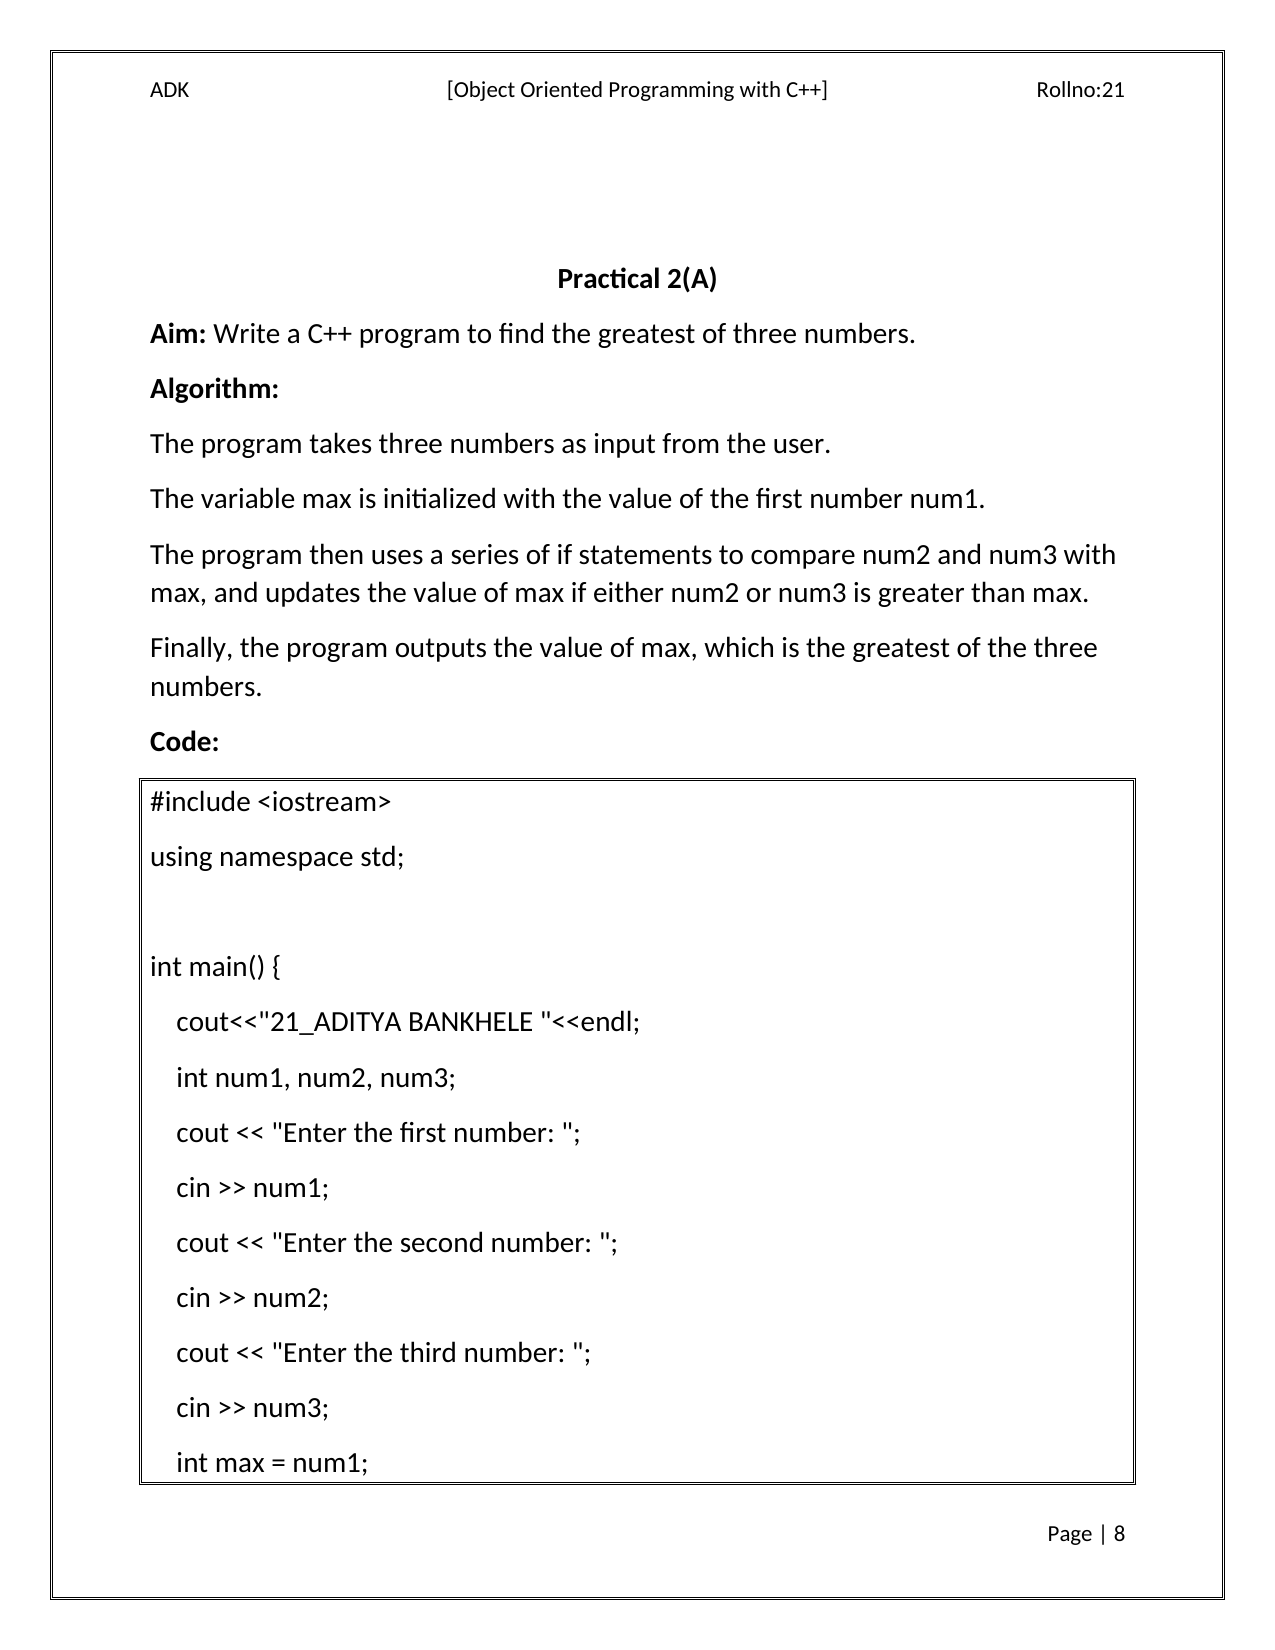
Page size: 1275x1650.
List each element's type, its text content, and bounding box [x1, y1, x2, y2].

text #include <iostream> [142, 781, 1133, 819]
text cout << "Enter the third number: "; [142, 1329, 1133, 1370]
text The program takes three numbers as input from the user. [150, 426, 1125, 461]
text cout<<"21_ADITYA BANKHELE "<<endl; [142, 998, 1133, 1039]
text cout << "Enter the first number: "; [142, 1108, 1133, 1149]
text using namespace std; [142, 833, 1133, 874]
text The variable max is initialized with the value of the first number num1. [150, 481, 1125, 516]
text int max = num1; [142, 1439, 1133, 1482]
text Code: [150, 723, 1125, 758]
text cin >> num3; [142, 1384, 1133, 1425]
text int main() { [142, 943, 1133, 984]
text Aim: Write a C++ program to find the greatest of three numbers. [150, 315, 1125, 351]
text Finally, the program outputs the value of max, which is the greatest of the three numbers. [150, 629, 1125, 703]
text Practical 2(A) [150, 260, 1125, 296]
text cin >> num2; [142, 1274, 1133, 1315]
text Algorithm: [150, 370, 1125, 406]
text int num1, num2, num3; [142, 1053, 1133, 1094]
text The program then uses a series of if statements to compare num2 and num3 with max, and updates the value of max if either num2 or num3 is greater than max. [150, 536, 1125, 610]
text cout << "Enter the second number: "; [142, 1219, 1133, 1259]
text cin >> num1; [142, 1164, 1133, 1204]
